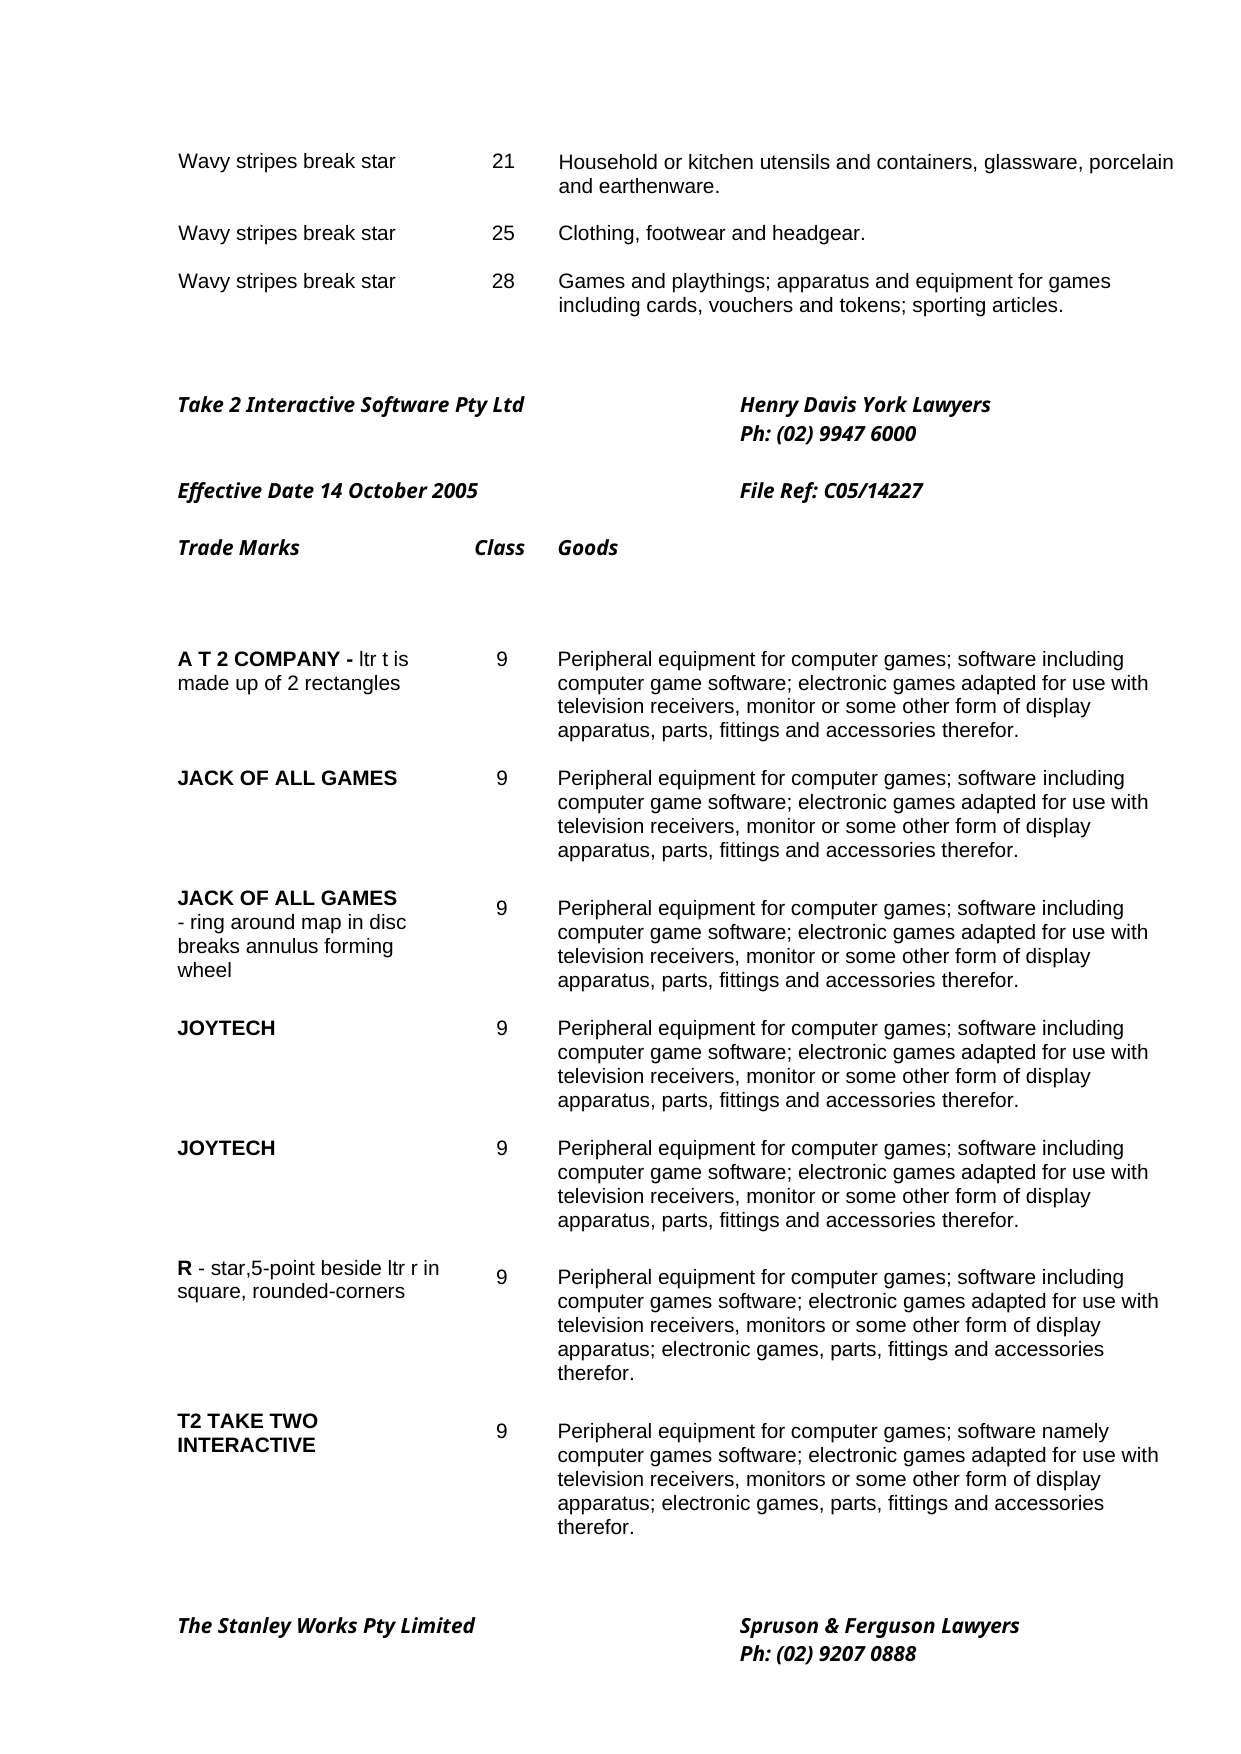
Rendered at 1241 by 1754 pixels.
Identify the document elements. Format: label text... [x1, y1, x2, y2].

text A T 2 COMPANY - ltr t is made up of 2 rectangles [177, 646, 411, 694]
text 9 Peripheral equipment for computer games; software including computer game software; electronic games adapted for use with television receivers, monitor or some other form of display apparatus, parts, fittings and accessories therefor. [496, 646, 1150, 742]
text Take 2 Interactive Software Pty Ltd Henry Davis York Lawyers Ph: (02) 9947 6000 [177, 390, 1002, 447]
text - ring around map in disc breaks annulus forming wheel [177, 910, 408, 982]
text JACK OF ALL GAMES 9 Peripheral equipment for computer games; software including [177, 766, 1240, 790]
text JOYTECH 9 Peripheral equipment for computer games; software including computer game software; electronic games adapted for use with television receivers, monitor or some other form of display apparatus, parts, fittings and accessories therefor. [177, 1016, 1150, 1112]
text The Stanley Works Pty Limited Spruson & Ferguson Lawyers Ph: (02) 9207 0888 [177, 1611, 1035, 1668]
text JOYTECH 9 Peripheral equipment for computer games; software including computer game software; electronic games adapted for use with television receivers, monitor or some other form of display apparatus, parts, fittings and accessories therefor. [177, 1136, 1150, 1231]
text 9 Peripheral equipment for computer games; software namely computer games software; electronic games adapted for use with television receivers, monitors or some other form of display apparatus; electronic games, parts, fittings and accessories therefor. [496, 1419, 1160, 1539]
subtitle T2 TAKE TWO INTERACTIVE [177, 1409, 320, 1457]
text Effective Date 14 October 2005 File Ref: C05/14227 Trade Marks Class Goods [177, 476, 930, 561]
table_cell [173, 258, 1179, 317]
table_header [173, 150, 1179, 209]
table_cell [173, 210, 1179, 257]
text 9 Peripheral equipment for computer games; software including computer game software; electronic games adapted for use with television receivers, monitor or some other form of display apparatus, parts, fittings and accessories therefor. [496, 896, 1150, 992]
subtitle JACK OF ALL GAMES [177, 886, 406, 910]
text computer game software; electronic games adapted for use with television receivers, monitor or some other form of display apparatus, parts, fittings and accessories therefor. [557, 790, 1151, 862]
text 9 Peripheral equipment for computer games; software including computer games software; electronic games adapted for use with television receivers, monitors or some other form of display apparatus; electronic games, parts, fittings and accessories therefor. [496, 1265, 1160, 1385]
text R - star,5-point beside ltr r in square, rounded-corners [177, 1255, 442, 1303]
